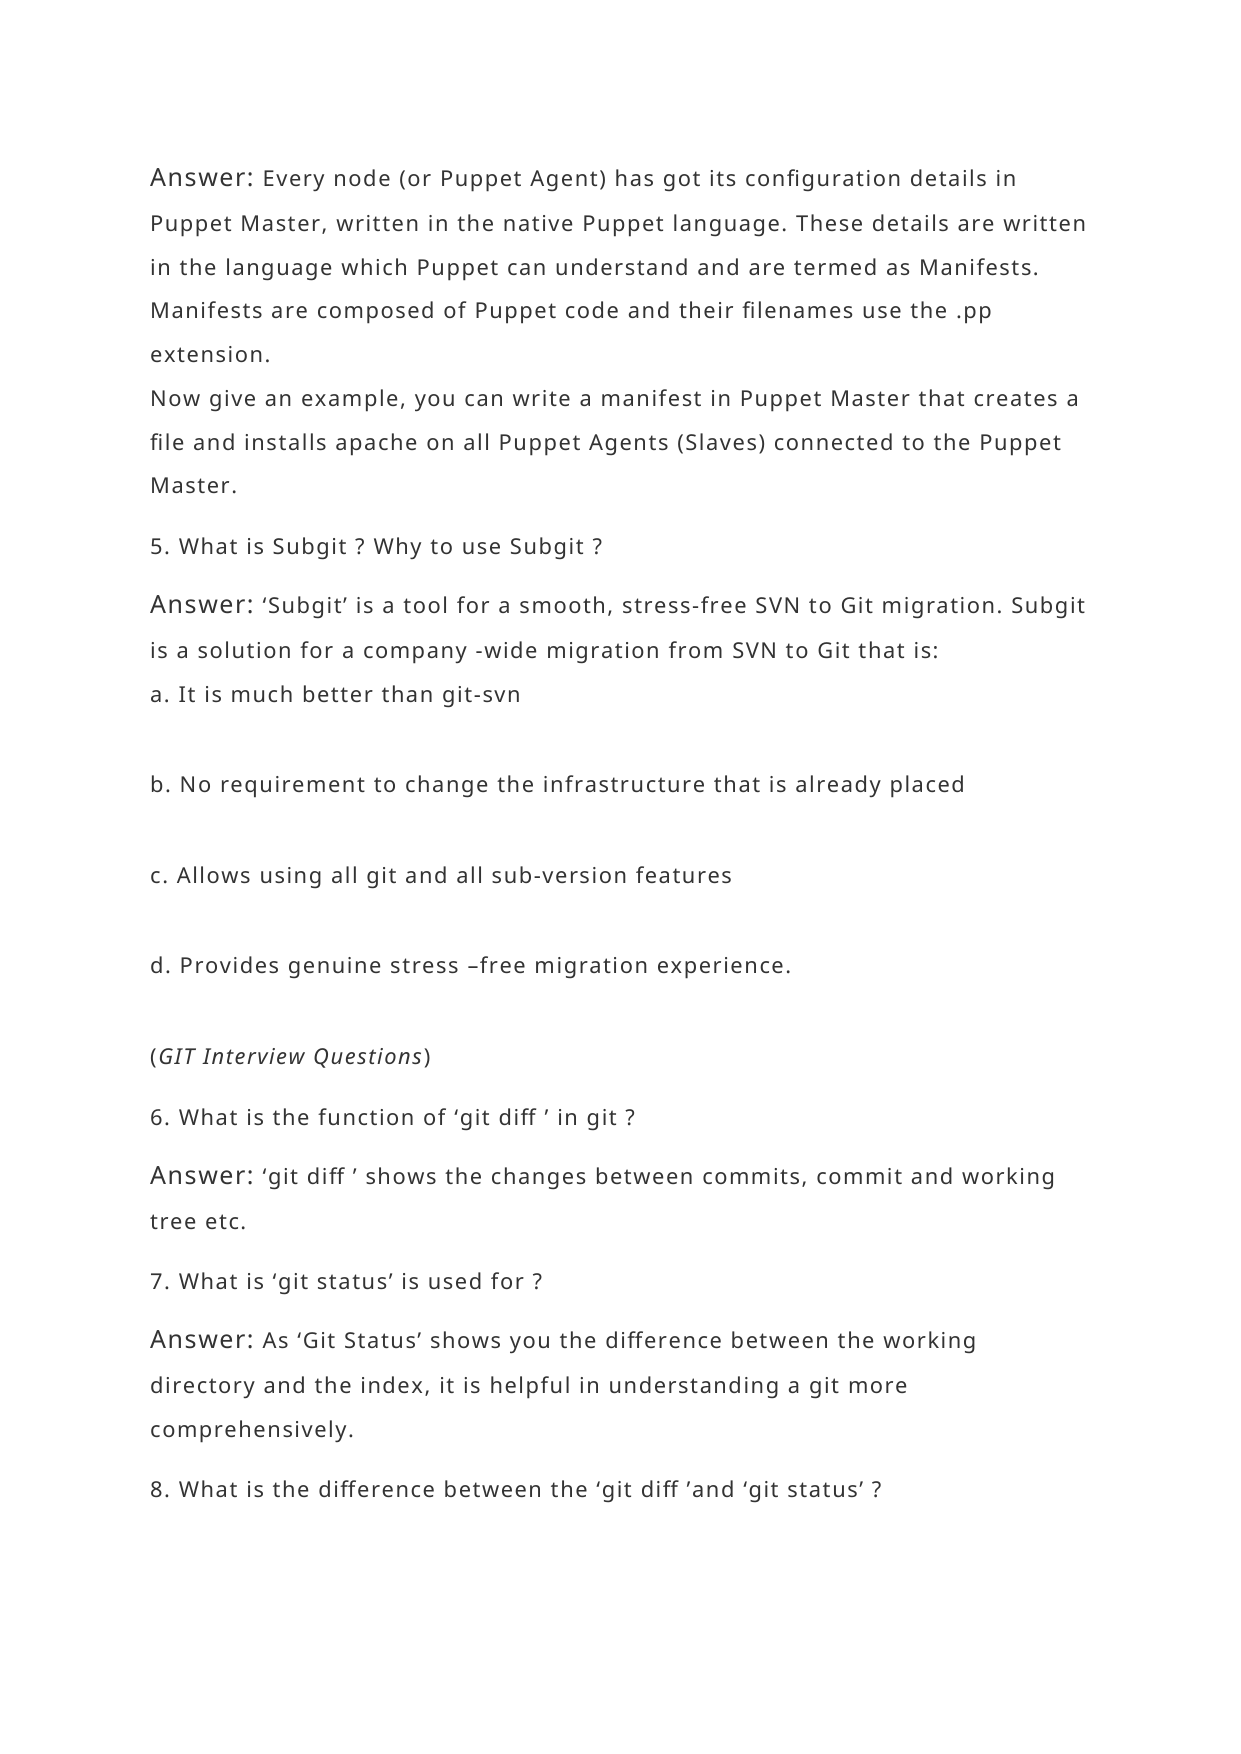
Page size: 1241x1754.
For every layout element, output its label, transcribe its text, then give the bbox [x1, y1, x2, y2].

text 5. What is Subgit ? Why to use Subgit ? [150, 517, 1090, 560]
text 6. What is the function of ‘git diff ’ in git ? [150, 1087, 1090, 1131]
text (GIT Interview Questions) [150, 1027, 1090, 1071]
text 7. What is ‘git status’ is used for ? [150, 1252, 1090, 1296]
text Answer: As ‘Git Status’ shows you the difference between the working directory and the index, it is helpful in understanding a git more comprehensively. [150, 1312, 1090, 1444]
text 8. What is the difference between the ‘git diff ’and ‘git status’ ? [150, 1460, 1090, 1504]
text Answer: Every node (or Puppet Agent) has got its configuration details in Puppet Master, written in the native Puppet language. These details are written in the language which Puppet can understand and are termed as Manifests. Manifests are composed of Puppet code and their filenames use the .pp extension. [150, 150, 1090, 369]
text Answer: ‘git diff ’ shows the changes between commits, commit and working tree etc. [150, 1148, 1090, 1235]
text Answer: ‘Subgit’ is a tool for a smooth, stress-free SVN to Git migration. Subgit is a solution for a company -wide migration from SVN to Git that is: [150, 577, 1090, 664]
text d. Provides genuine stress –free migration experience. [150, 936, 1090, 980]
text c. Allows using all git and all sub-version features [150, 846, 1090, 889]
text b. No requirement to change the infrastructure that is already placed [150, 755, 1090, 799]
text a. It is much better than git-svn [150, 664, 1090, 708]
text Now give an example, you can write a manifest in Puppet Master that creates a file and installs apache on all Puppet Agents (Slaves) connected to the Puppet Master. [150, 369, 1090, 500]
